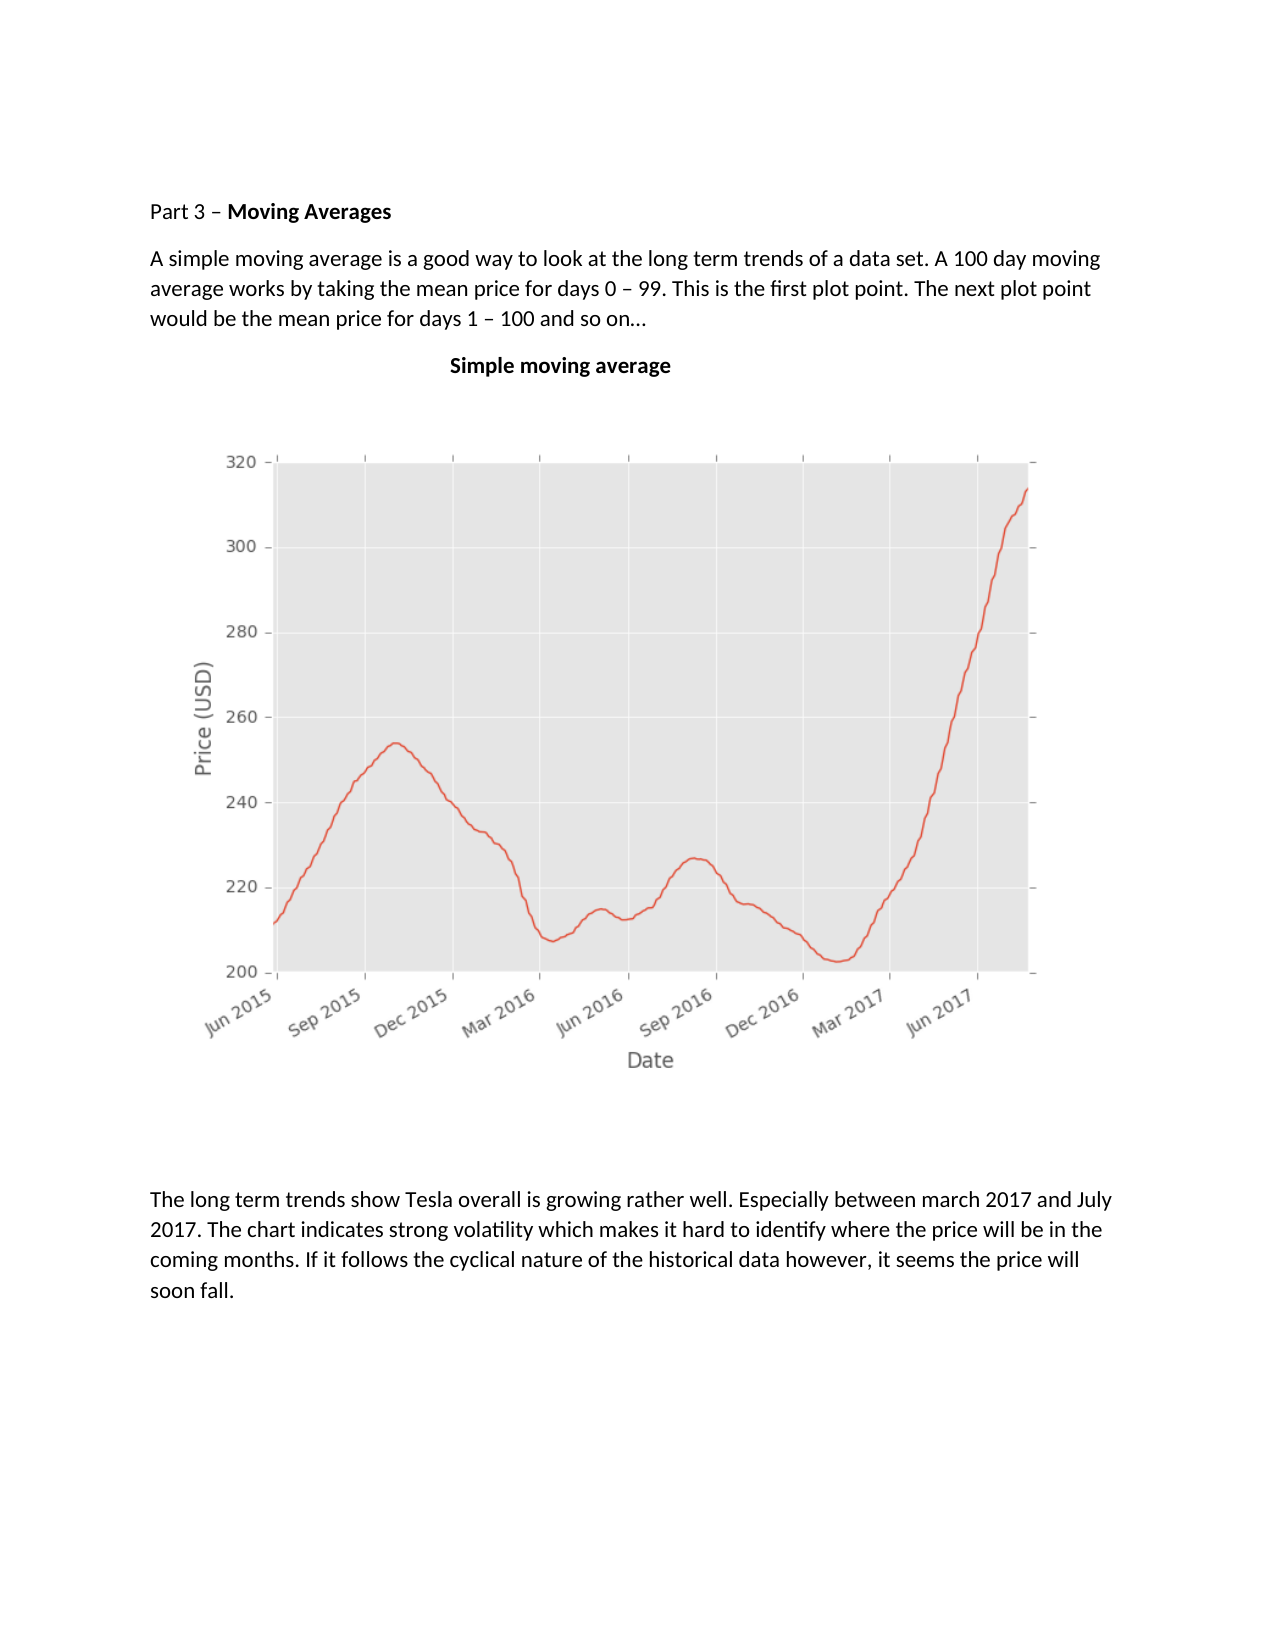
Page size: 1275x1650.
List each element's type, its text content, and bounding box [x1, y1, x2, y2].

text The long term trends show Tesla overall is growing rather well. Especially between march 2017 and July 2017. The chart indicates strong volatility which makes it hard to identify where the price will be in the coming months. If it follows the cyclical nature of the historical data however, it seems the price will soon fall. [150, 1185, 1125, 1304]
text Part 3 – Moving Averages [150, 197, 1125, 225]
picture [150, 390, 1125, 1118]
text A simple moving average is a good way to look at the long term trends of a data set. A 100 day moving average works by taking the mean price for days 0 – 99. This is the first plot point. The next plot point would be the mean price for days 1 – 100 and so on… [150, 244, 1125, 332]
text Simple moving average [375, 351, 1125, 379]
